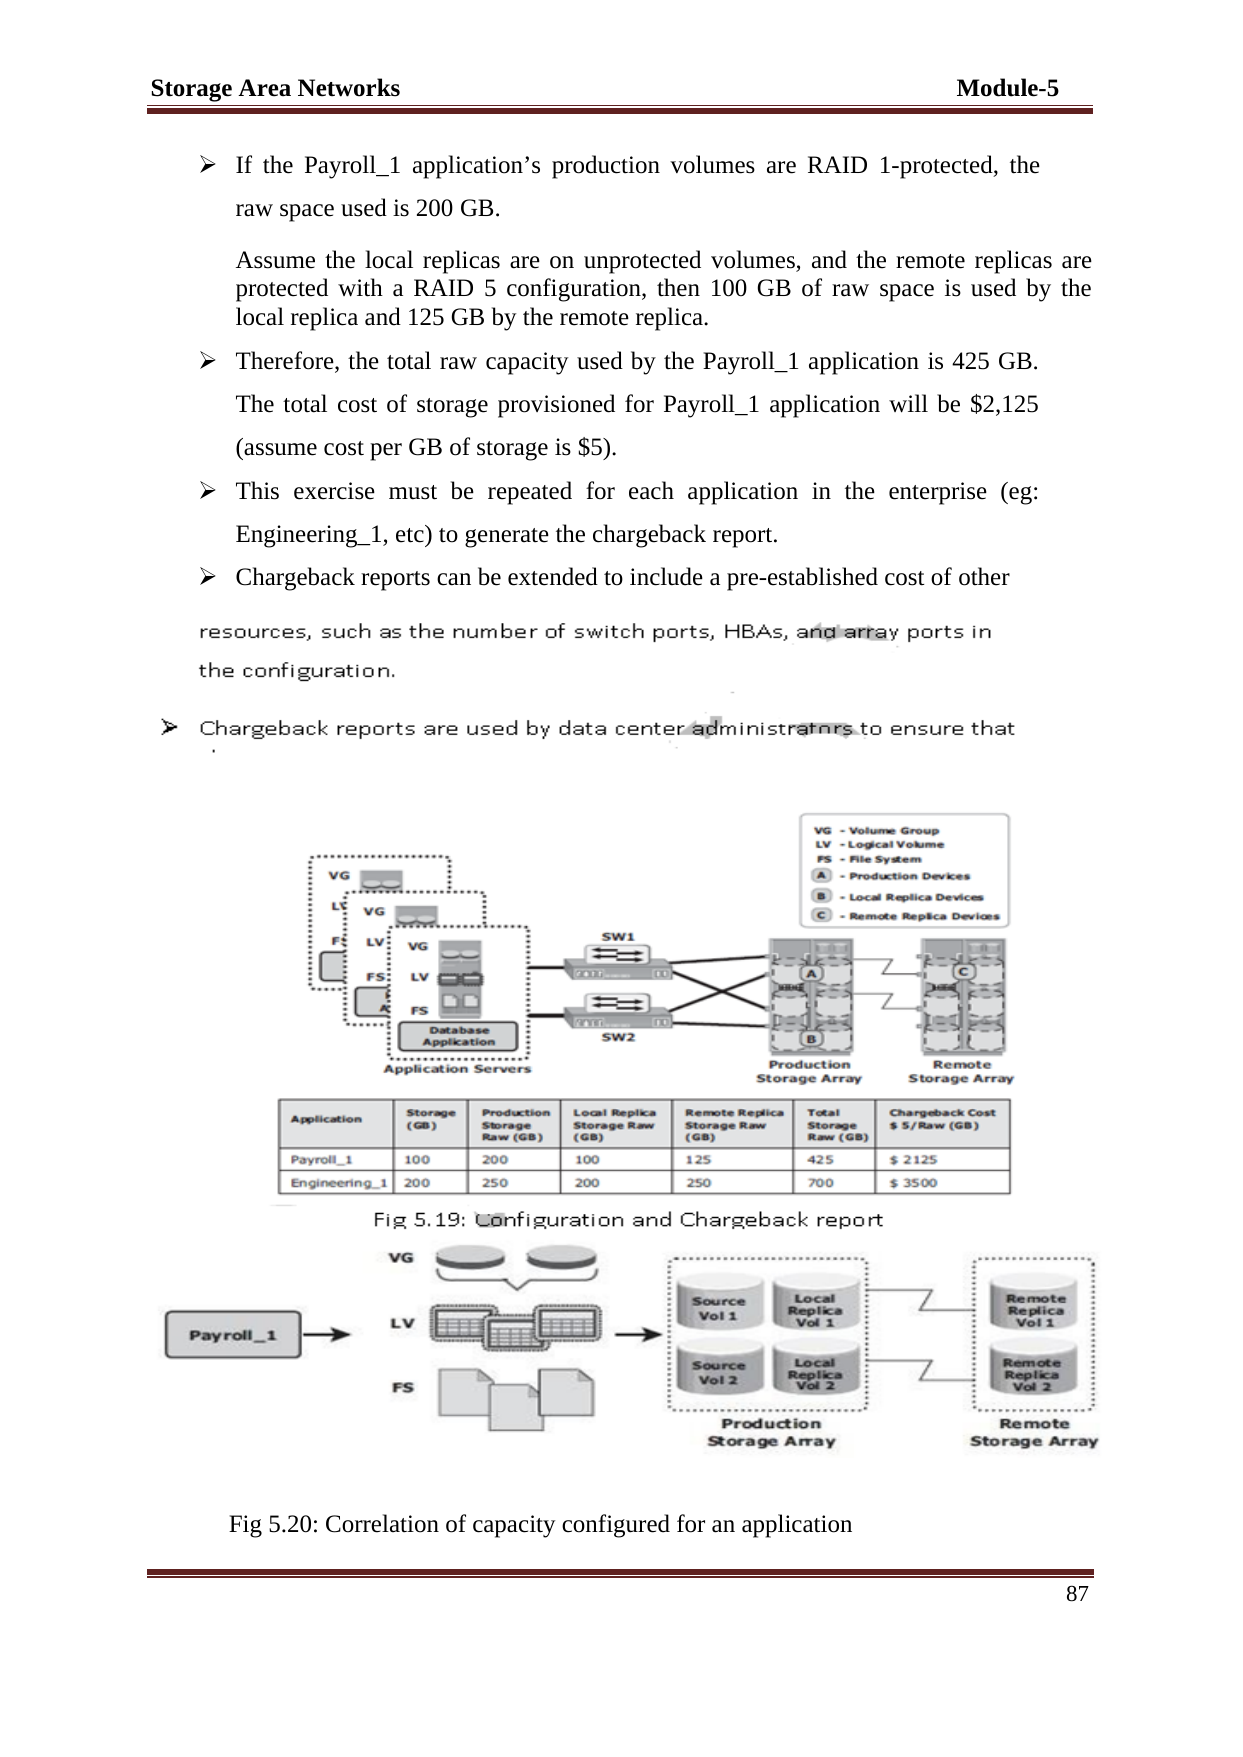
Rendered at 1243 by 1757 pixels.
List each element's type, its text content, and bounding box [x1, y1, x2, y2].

list This exercise must be repeated for each application in the enterprise (eg: Engineering_1, etc) to generate the chargeback report. [198, 476, 1040, 548]
list Chargeback reports can be extended to include a pre-established cost of other [198, 562, 1093, 591]
picture [150, 622, 1112, 1458]
text Fig 5.20: Correlation of capacity configured for an application [198, 1509, 883, 1537]
text Assume the local replicas are on unprotected volumes, and the remote replicas are protected with a RAID 5 configuration, then 100 GB of raw space is used by the local replica and 125 GB by the remote replica. [235, 245, 1093, 331]
list If the Payroll_1 application’s production volumes are RAID 1-protected, the raw space used is 200 GB. [198, 150, 1041, 222]
list Therefore, the total raw capacity used by the Payroll_1 application is 425 GB. The total cost of storage provisioned for Payroll_1 application will be $2,125 (assume cost per GB of storage is $5). [198, 346, 1040, 461]
